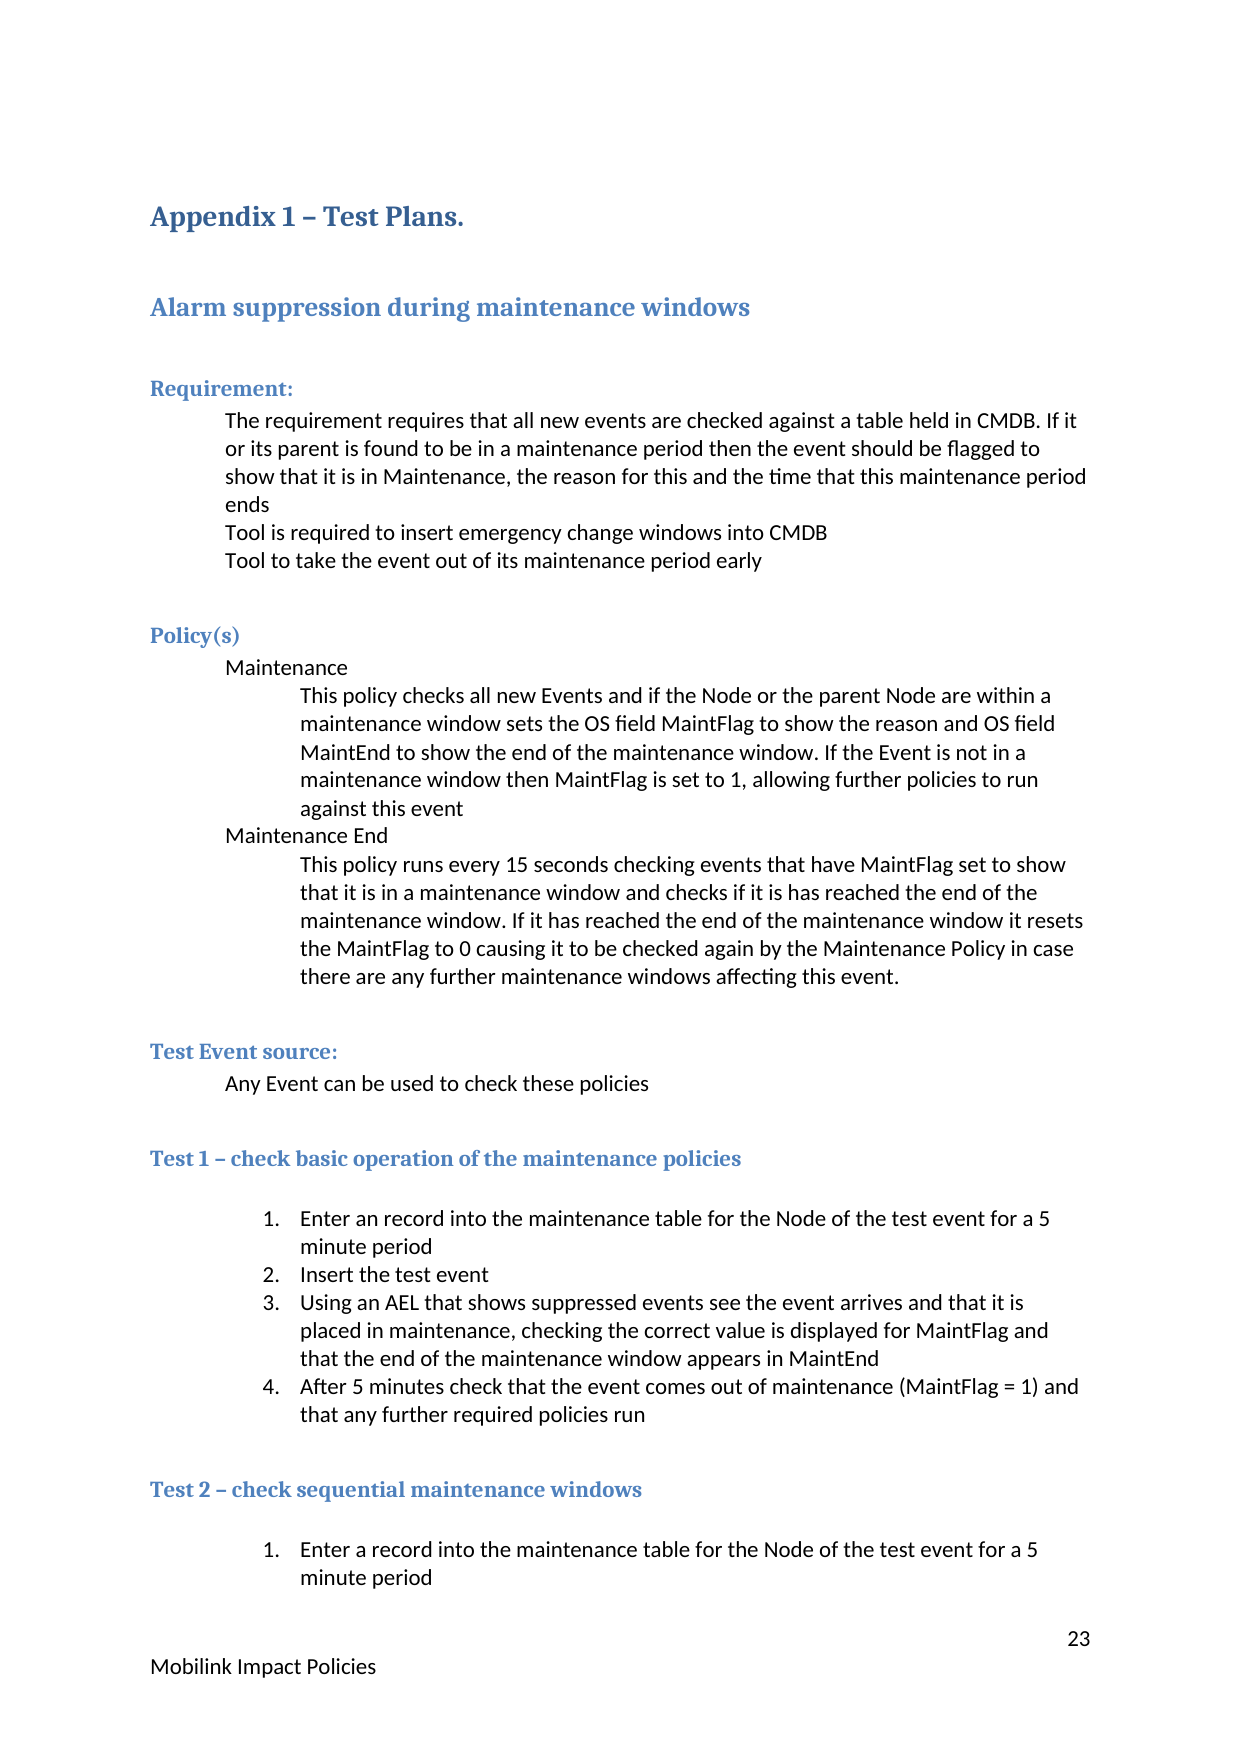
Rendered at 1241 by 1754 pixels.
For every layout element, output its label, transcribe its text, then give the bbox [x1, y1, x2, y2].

list Enter an record into the maintenance table for the Node of the test event for a 5 minute period [262, 1204, 1090, 1260]
subtitle Alarm suppression during maintenance windows [150, 292, 1090, 323]
list Using an AEL that shows suppressed events see the event arrives and that it is placed in maintenance, checking the correct value is displayed for MaintFlag and that the end of the maintenance window appears in MaintEnd [262, 1288, 1090, 1372]
subtitle Test 1 – check basic operation of the maintenance policies [150, 1146, 1090, 1172]
text The requirement requires that all new events are checked against a table held in CMDB. If it or its parent is found to be in a maintenance period then the event should be flagged to show that it is in Maintenance, the reason for this and the time that this maintenance period ends [225, 406, 1090, 518]
text Maintenance End [225, 822, 1090, 850]
subtitle Test Event source: [150, 1039, 1090, 1065]
text This policy checks all new Events and if the Node or the parent Node are within a maintenance window sets the OS field MaintFlag to show the reason and OS field MaintEnd to show the end of the maintenance window. If the Event is not in a maintenance window then MaintFlag is set to 1, allowing further policies to run against this event [300, 682, 1090, 822]
subtitle Test 2 – check sequential maintenance windows [150, 1477, 1090, 1503]
text Tool is required to insert emergency change windows into CMDB [225, 518, 1090, 546]
subtitle Requirement: [150, 376, 1090, 402]
subtitle Appendix 1 – Test Plans. [150, 200, 1090, 233]
list Insert the test event [262, 1260, 1090, 1288]
text This policy runs every 15 seconds checking events that have MaintFlag set to show that it is in a maintenance window and checks if it is has reached the end of the maintenance window. If it has reached the end of the maintenance window it resets the MaintFlag to 0 causing it to be checked again by the Maintenance Policy in case there are any further maintenance windows affecting this event. [300, 850, 1090, 990]
text Maintenance [225, 653, 1090, 682]
subtitle Policy(s) [150, 623, 1090, 650]
list Enter a record into the maintenance table for the Node of the test event for a 5 minute period [262, 1535, 1090, 1591]
text Tool to take the event out of its maintenance period early [225, 546, 1090, 574]
text Any Event can be used to check these policies [225, 1069, 1090, 1097]
list After 5 minutes check that the event comes out of maintenance (MaintFlag = 1) and that any further required policies run [262, 1372, 1090, 1428]
